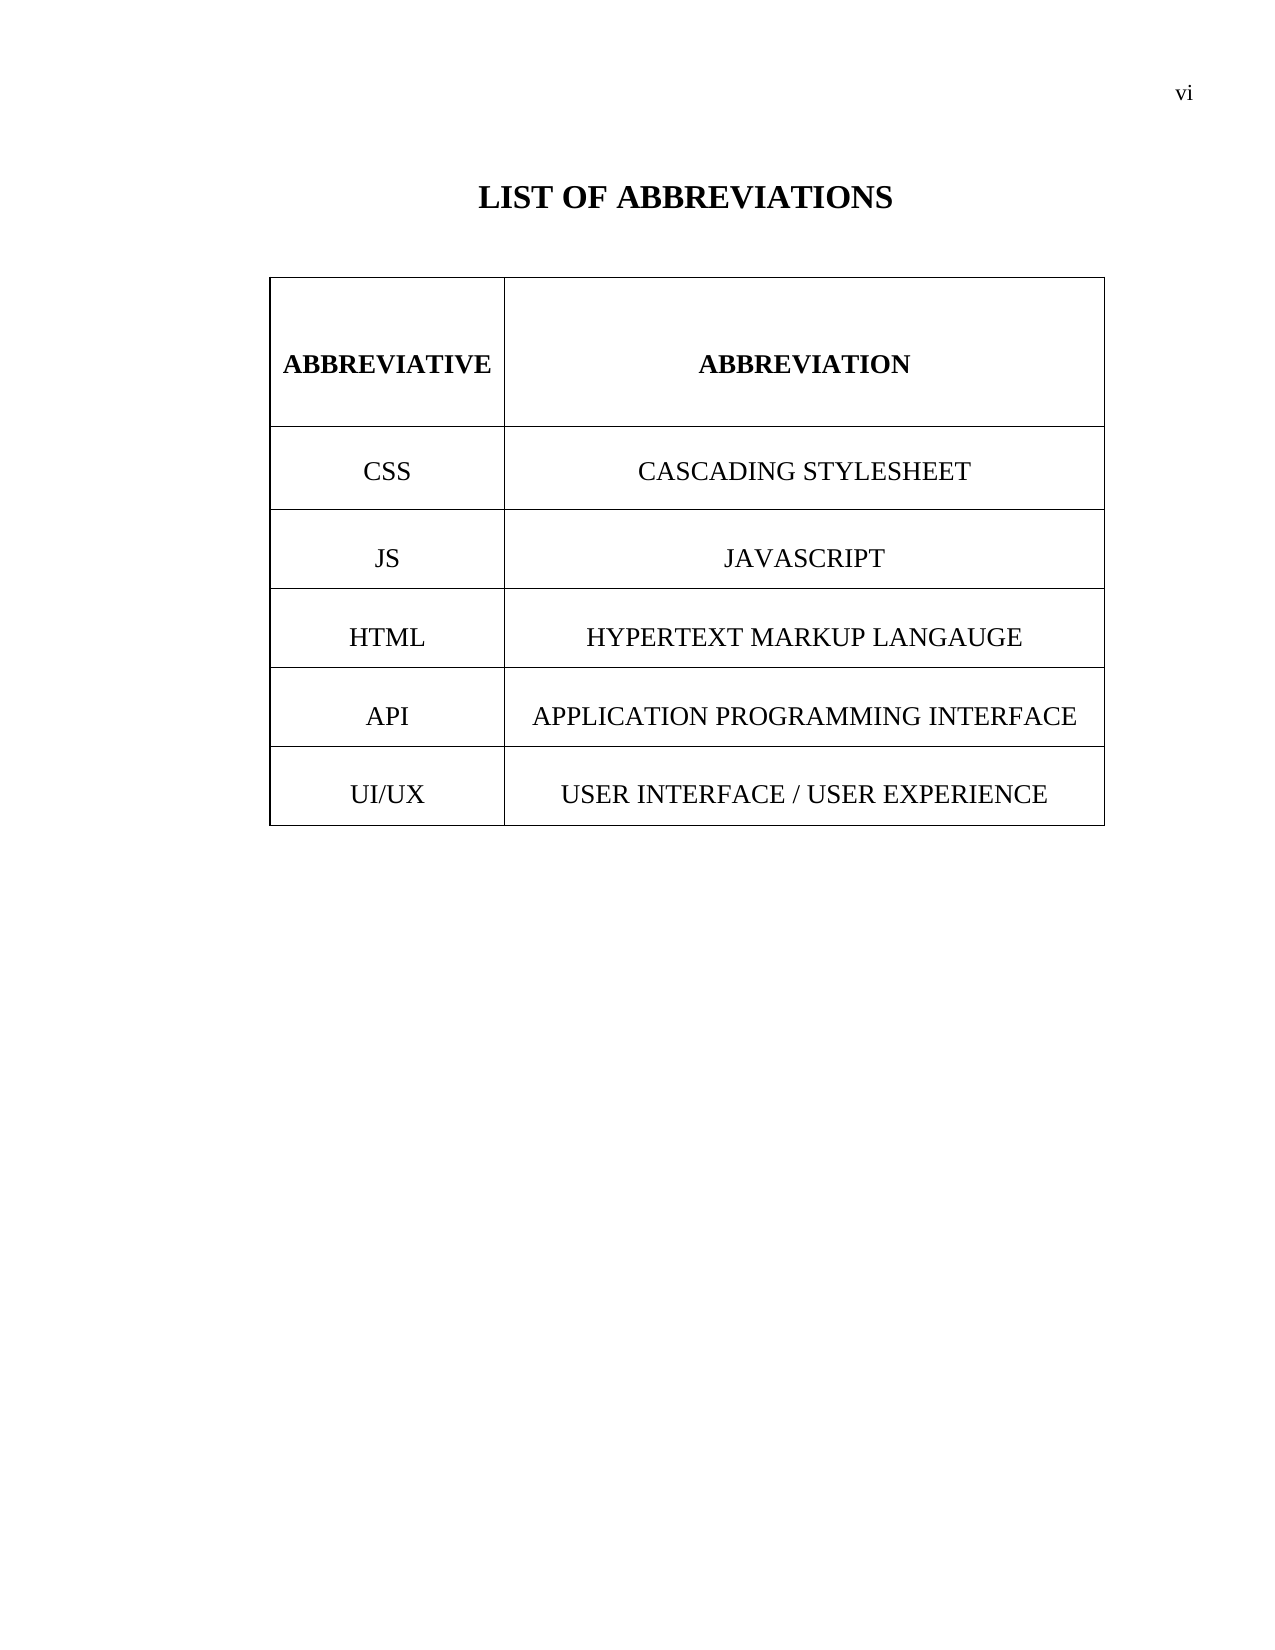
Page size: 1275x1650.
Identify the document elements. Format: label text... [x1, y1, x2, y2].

table_header ABBREVIATION [505, 278, 1104, 426]
table_cell APPLICATION PROGRAMMING INTERFACE [505, 668, 1104, 746]
table_cell USER INTERFACE / USER EXPERIENCE [505, 747, 1104, 825]
table_cell API [271, 668, 504, 746]
table_cell HYPERTEXT MARKUP LANGAUGE [505, 589, 1104, 667]
table_cell JAVASCRIPT [505, 510, 1104, 588]
table_cell CASCADING STYLESHEET [505, 427, 1104, 509]
table_header ABBREVIATIVE [271, 278, 504, 426]
text LIST OF ABBREVIATIONS [446, 177, 1227, 216]
table_cell JS [271, 510, 504, 588]
table_cell UI/UX [271, 747, 504, 825]
table_cell CSS [271, 427, 504, 509]
table_cell HTML [271, 589, 504, 667]
